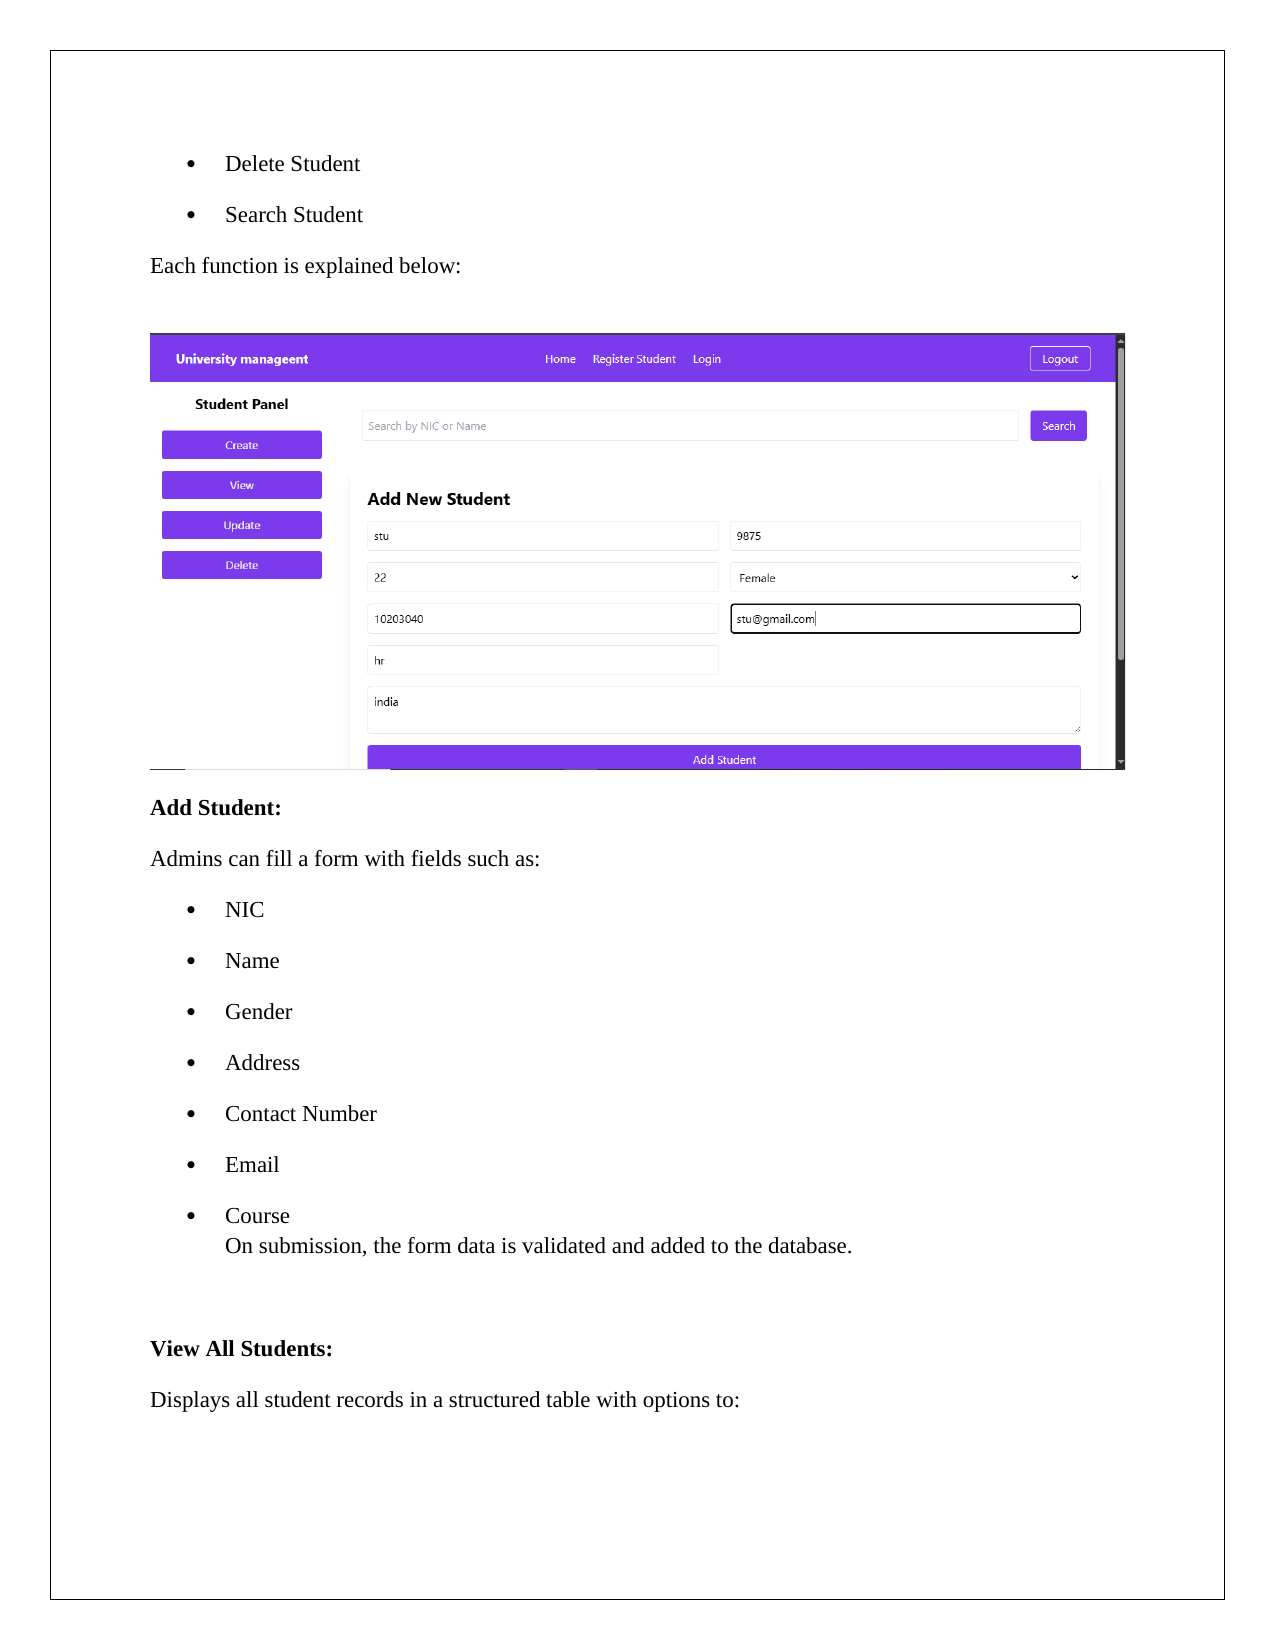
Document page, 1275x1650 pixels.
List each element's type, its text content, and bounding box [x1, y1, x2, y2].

text Displays all student records in a structured table with options to: [150, 1386, 1125, 1412]
picture [150, 333, 1125, 770]
list Name [187, 947, 1125, 973]
text Admins can fill a form with fields such as: [150, 845, 1125, 871]
text View All Students: [150, 1334, 1125, 1361]
list Contact Number [187, 1100, 1125, 1127]
list Search Student [187, 201, 1125, 227]
list Address [187, 1049, 1125, 1076]
text Add Student: [150, 794, 1125, 820]
list Delete Student [187, 150, 1125, 176]
list Email [187, 1151, 1125, 1178]
list Course On submission, the form data is validated and added to the database. [187, 1202, 1125, 1259]
list Gender [187, 998, 1125, 1024]
list NIC [187, 896, 1125, 922]
text Each function is explained below: [150, 252, 1125, 278]
